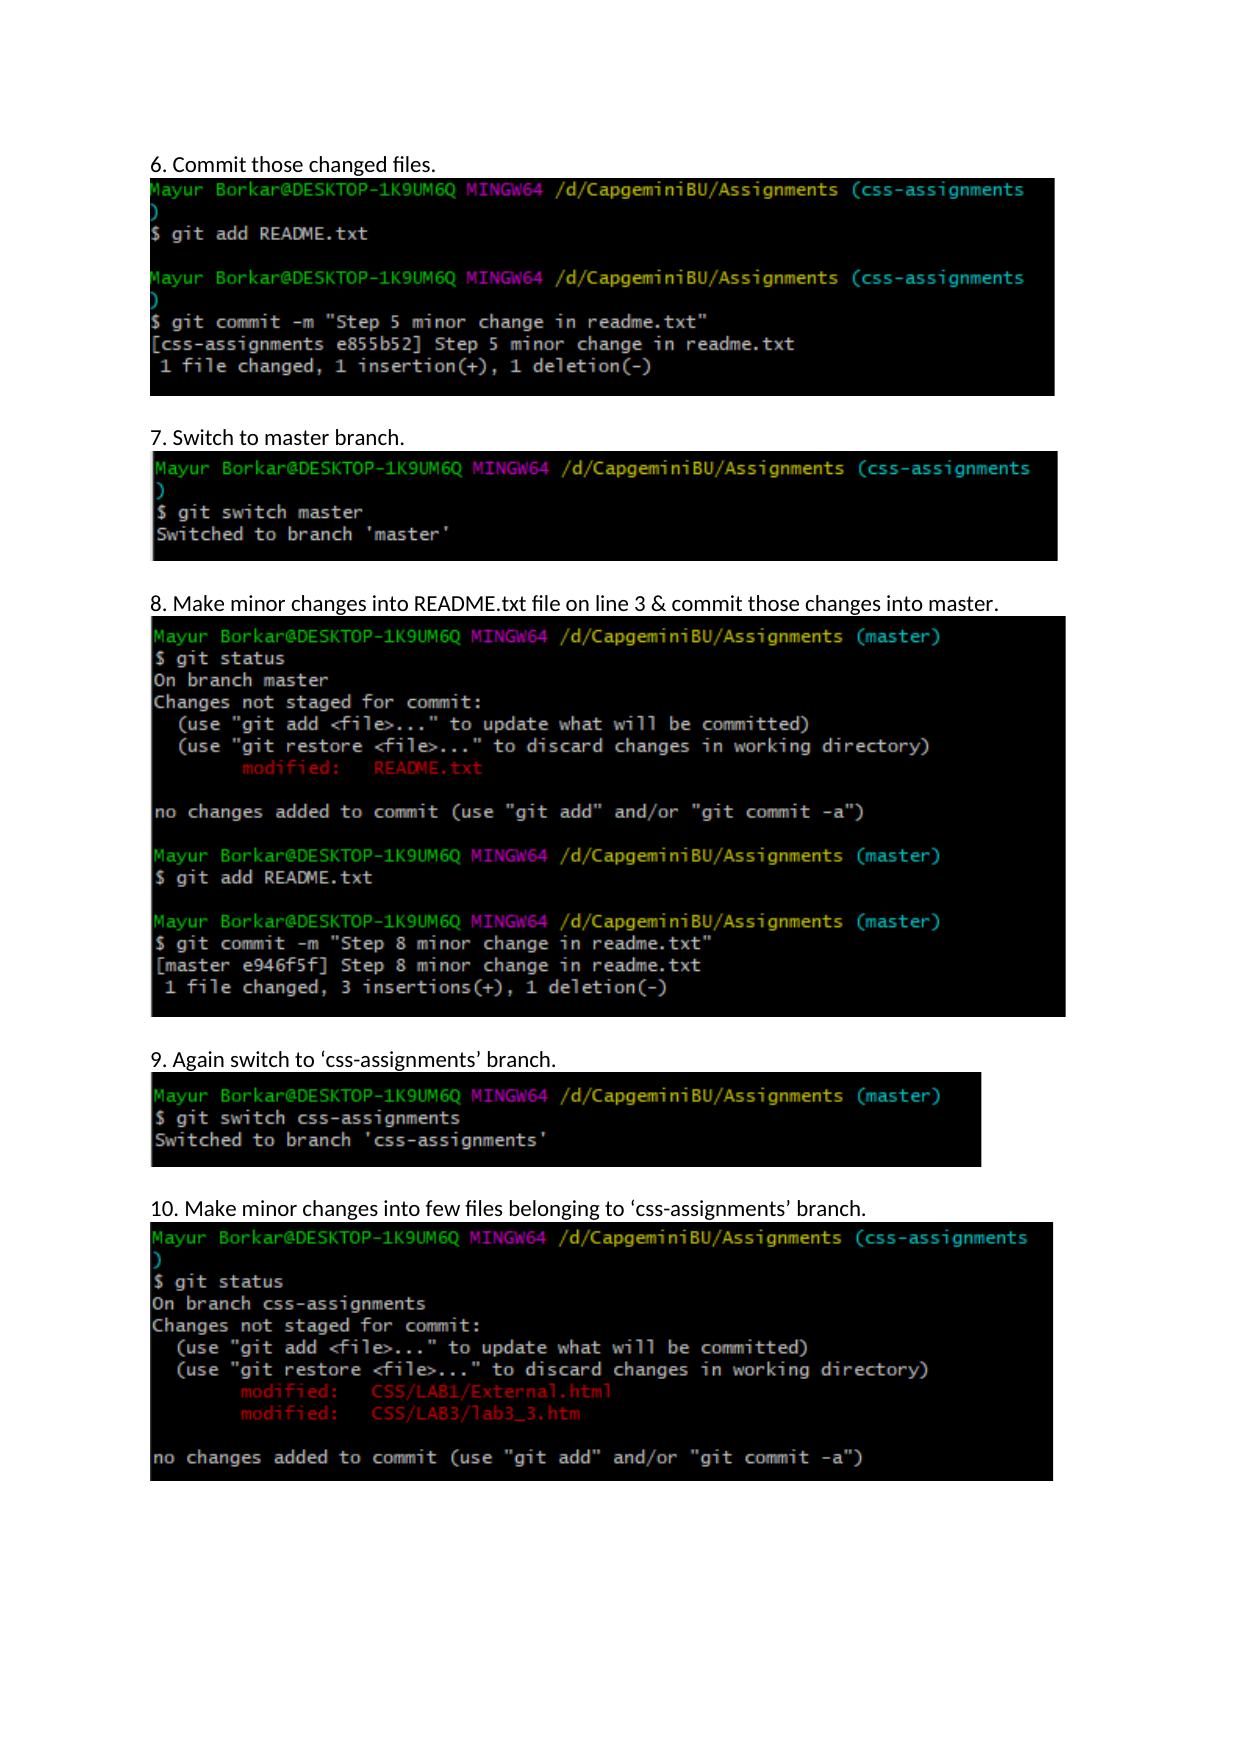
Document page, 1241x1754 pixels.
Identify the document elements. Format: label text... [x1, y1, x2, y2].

picture [150, 1072, 982, 1167]
text 7. Switch to master branch. [150, 423, 1090, 451]
picture [150, 451, 1058, 561]
picture [150, 1222, 1054, 1481]
picture [150, 616, 1066, 1017]
text 6. Commit those changed files. [150, 150, 1090, 178]
picture [150, 178, 1055, 396]
text 8. Make minor changes into README.txt file on line 3 & commit those changes into master. [150, 589, 1090, 617]
text 9. Again switch to ‘css-assignments’ branch. [150, 1045, 1090, 1073]
text 10. Make minor changes into few files belonging to ‘css-assignments’ branch. [150, 1194, 1090, 1222]
